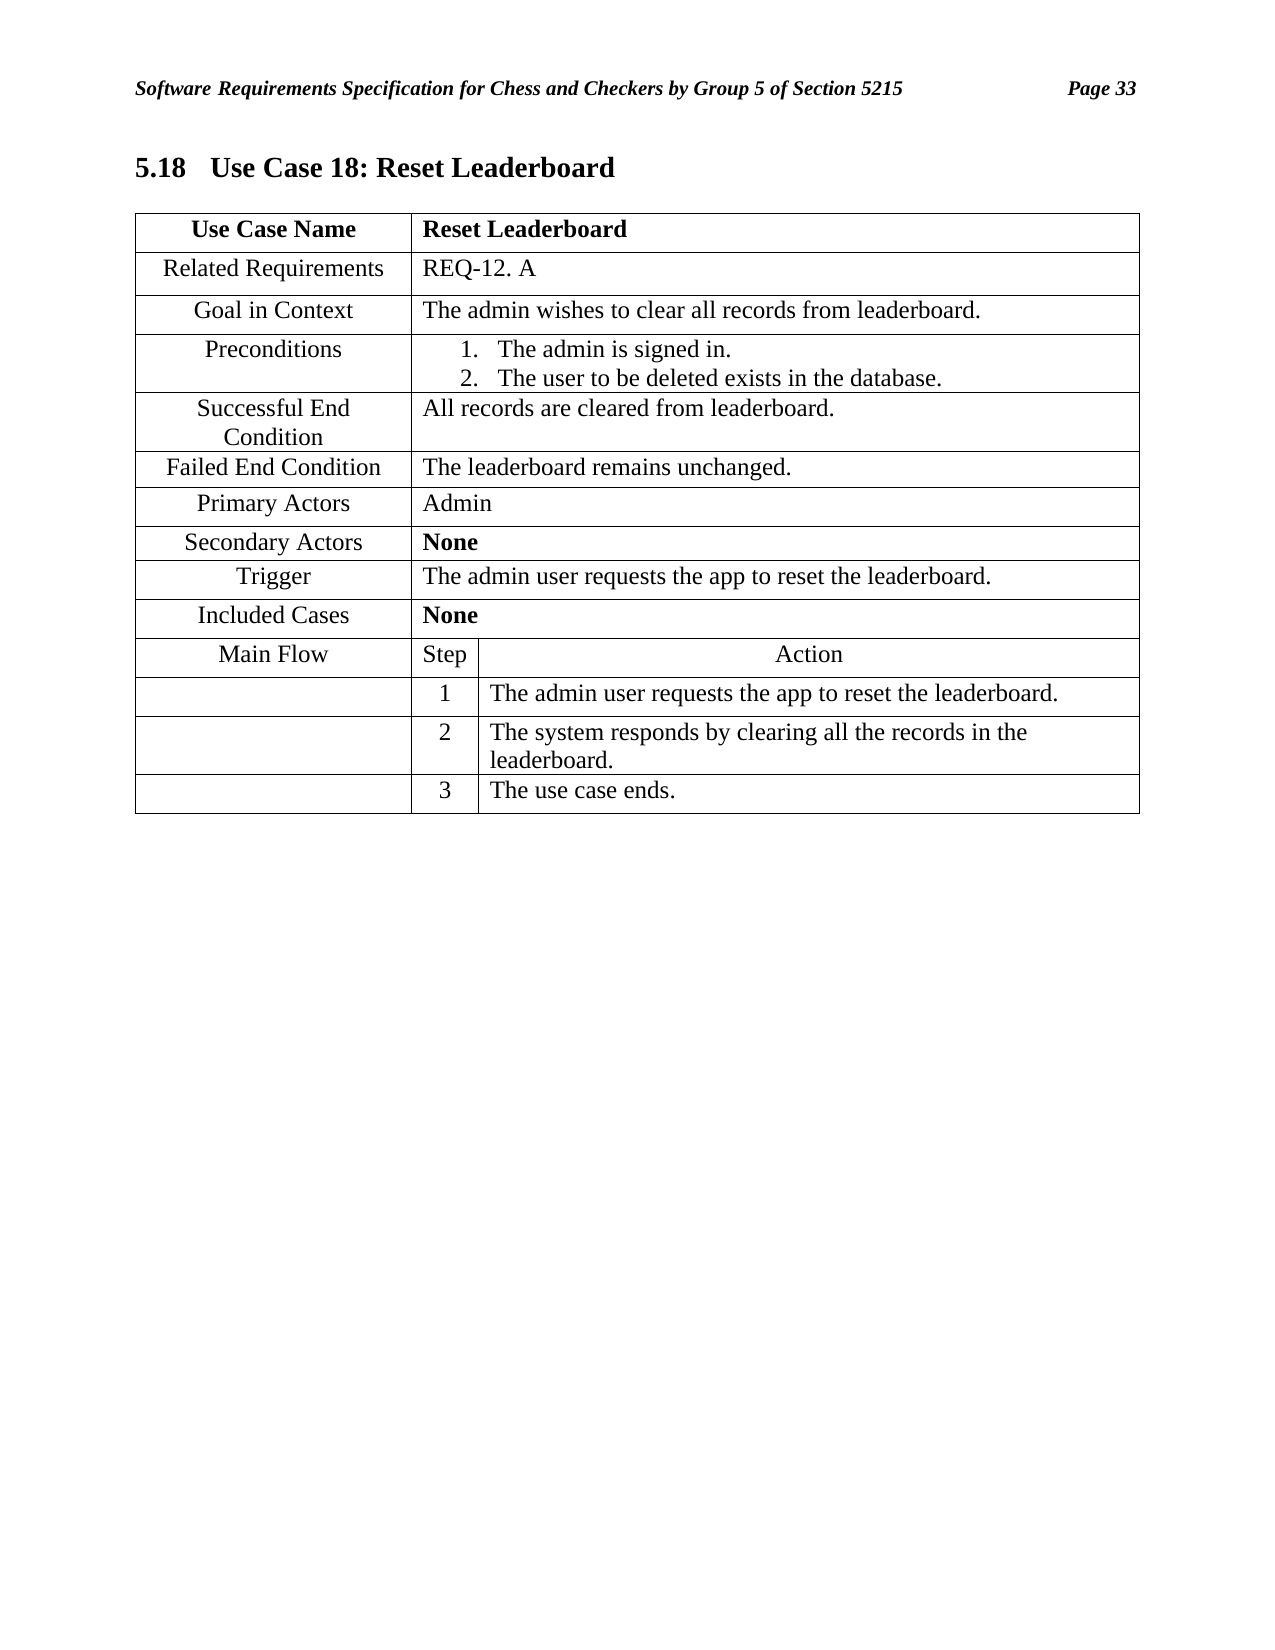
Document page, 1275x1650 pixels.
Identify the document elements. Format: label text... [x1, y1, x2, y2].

table_cell Admin [412, 488, 1139, 526]
table_cell None [412, 600, 1139, 638]
table_cell Preconditions [136, 335, 411, 392]
table_cell The leaderboard remains unchanged. [412, 452, 1139, 487]
table_cell Successful End Condition [136, 393, 411, 451]
table_cell [136, 775, 411, 813]
table_cell Goal in Context [136, 296, 411, 333]
table_cell [136, 717, 411, 774]
table_cell The admin user requests the app to reset the leaderboard. [479, 678, 1139, 716]
table_cell The system responds by clearing all the records in the leaderboard. [479, 717, 1139, 774]
table_cell [136, 678, 411, 716]
table_cell Secondary Actors [136, 527, 411, 560]
table_cell All records are cleared from leaderboard. [412, 393, 1139, 451]
table_cell Trigger [136, 561, 411, 599]
table_cell REQ-12. A [412, 253, 1139, 294]
table_cell The admin user requests the app to reset the leaderboard. [412, 561, 1139, 599]
table_header Reset Leaderboard [412, 214, 1139, 252]
table_cell The admin wishes to clear all records from leaderboard. [412, 296, 1139, 333]
table_cell Primary Actors [136, 488, 411, 526]
subtitle Use Case 18: Reset Leaderboard [135, 150, 1140, 183]
table_cell The admin is signed in. The user to be deleted exists in the database. [412, 335, 1139, 392]
table_cell 3 [412, 775, 478, 813]
table_cell 1 [412, 678, 478, 716]
table_cell None [412, 527, 1139, 560]
table_cell The use case ends. [479, 775, 1139, 813]
table_cell Step [412, 639, 478, 677]
table_cell Main Flow [136, 639, 411, 677]
table_cell Included Cases [136, 600, 411, 638]
table_cell 2 [412, 717, 478, 774]
table_cell Failed End Condition [136, 452, 411, 487]
table_cell Related Requirements [136, 253, 411, 294]
table_header Use Case Name [136, 214, 411, 252]
table_cell Action [479, 639, 1139, 677]
